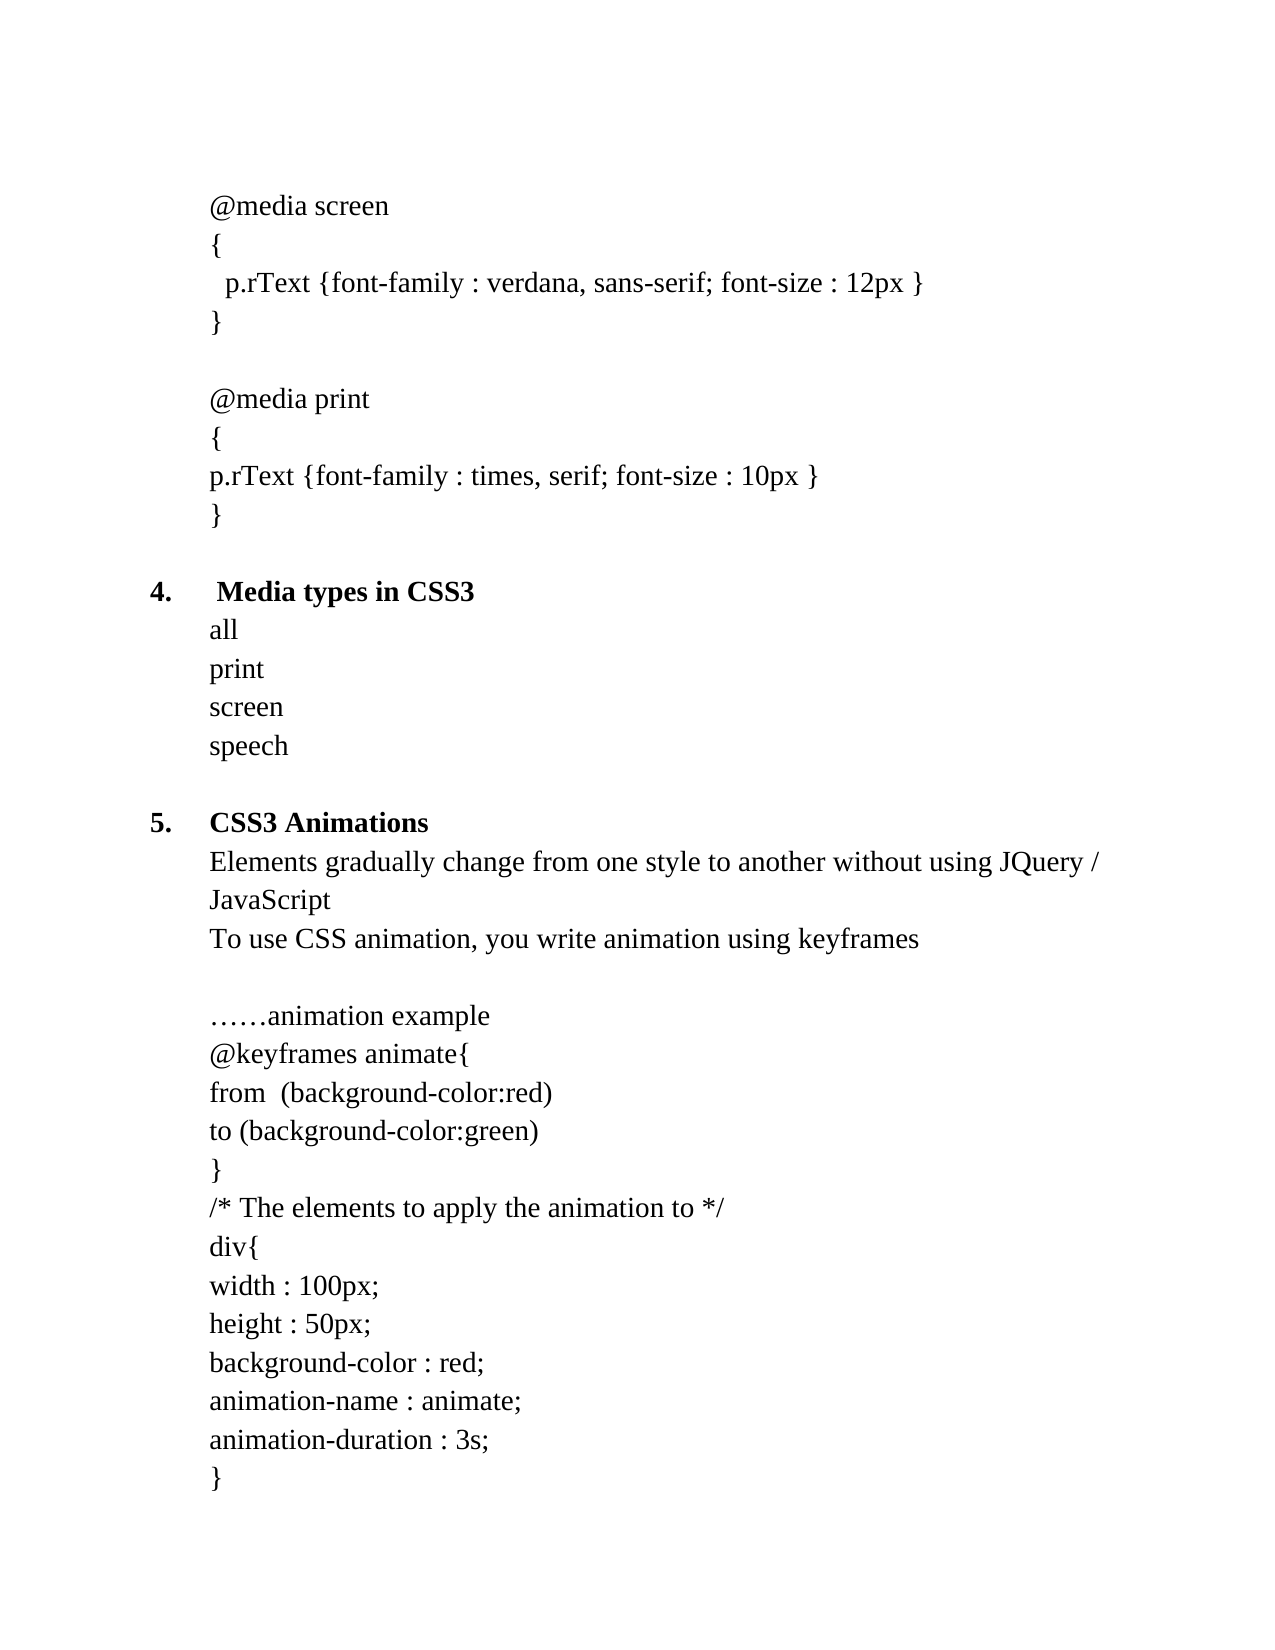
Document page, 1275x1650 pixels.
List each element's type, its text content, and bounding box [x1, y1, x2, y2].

text /* The elements to apply the animation to */ [209, 1191, 1125, 1224]
text @keyframes animate{ [209, 1036, 1125, 1070]
text animation-duration : 3s; [209, 1422, 1125, 1455]
text } [209, 1152, 1125, 1186]
text screen [209, 689, 1125, 723]
text from (background-color:red) [209, 1075, 1125, 1108]
text animation-name : animate; [209, 1383, 1125, 1417]
text to (background-color:green) [209, 1113, 1125, 1147]
text p.rText {font-family : times, serif; font-size : 10px } [209, 458, 1125, 492]
text p.rText {font-family : verdana, sans-serif; font-size : 12px } [209, 266, 1125, 299]
text 5. CSS3 Animations [150, 805, 1125, 839]
text background-color : red; [209, 1345, 1125, 1378]
text height : 50px; [209, 1306, 1125, 1340]
text 4. Media types in CSS3 [150, 574, 1125, 607]
text } [209, 304, 1125, 338]
text ……animation example [209, 998, 1125, 1031]
text { [209, 420, 1125, 453]
text } [209, 1460, 1125, 1494]
text @media print [209, 381, 1125, 415]
text div{ [209, 1229, 1125, 1263]
text } [209, 497, 1125, 530]
text print [209, 651, 1125, 684]
text { [209, 227, 1125, 261]
text To use CSS animation, you write animation using keyframes [209, 921, 1125, 954]
text @media screen [209, 188, 1125, 222]
text Elements gradually change from one style to another without using JQuery / JavaScript [209, 844, 1125, 916]
text width : 100px; [209, 1268, 1125, 1301]
text speech [209, 728, 1125, 762]
text all [209, 612, 1125, 646]
